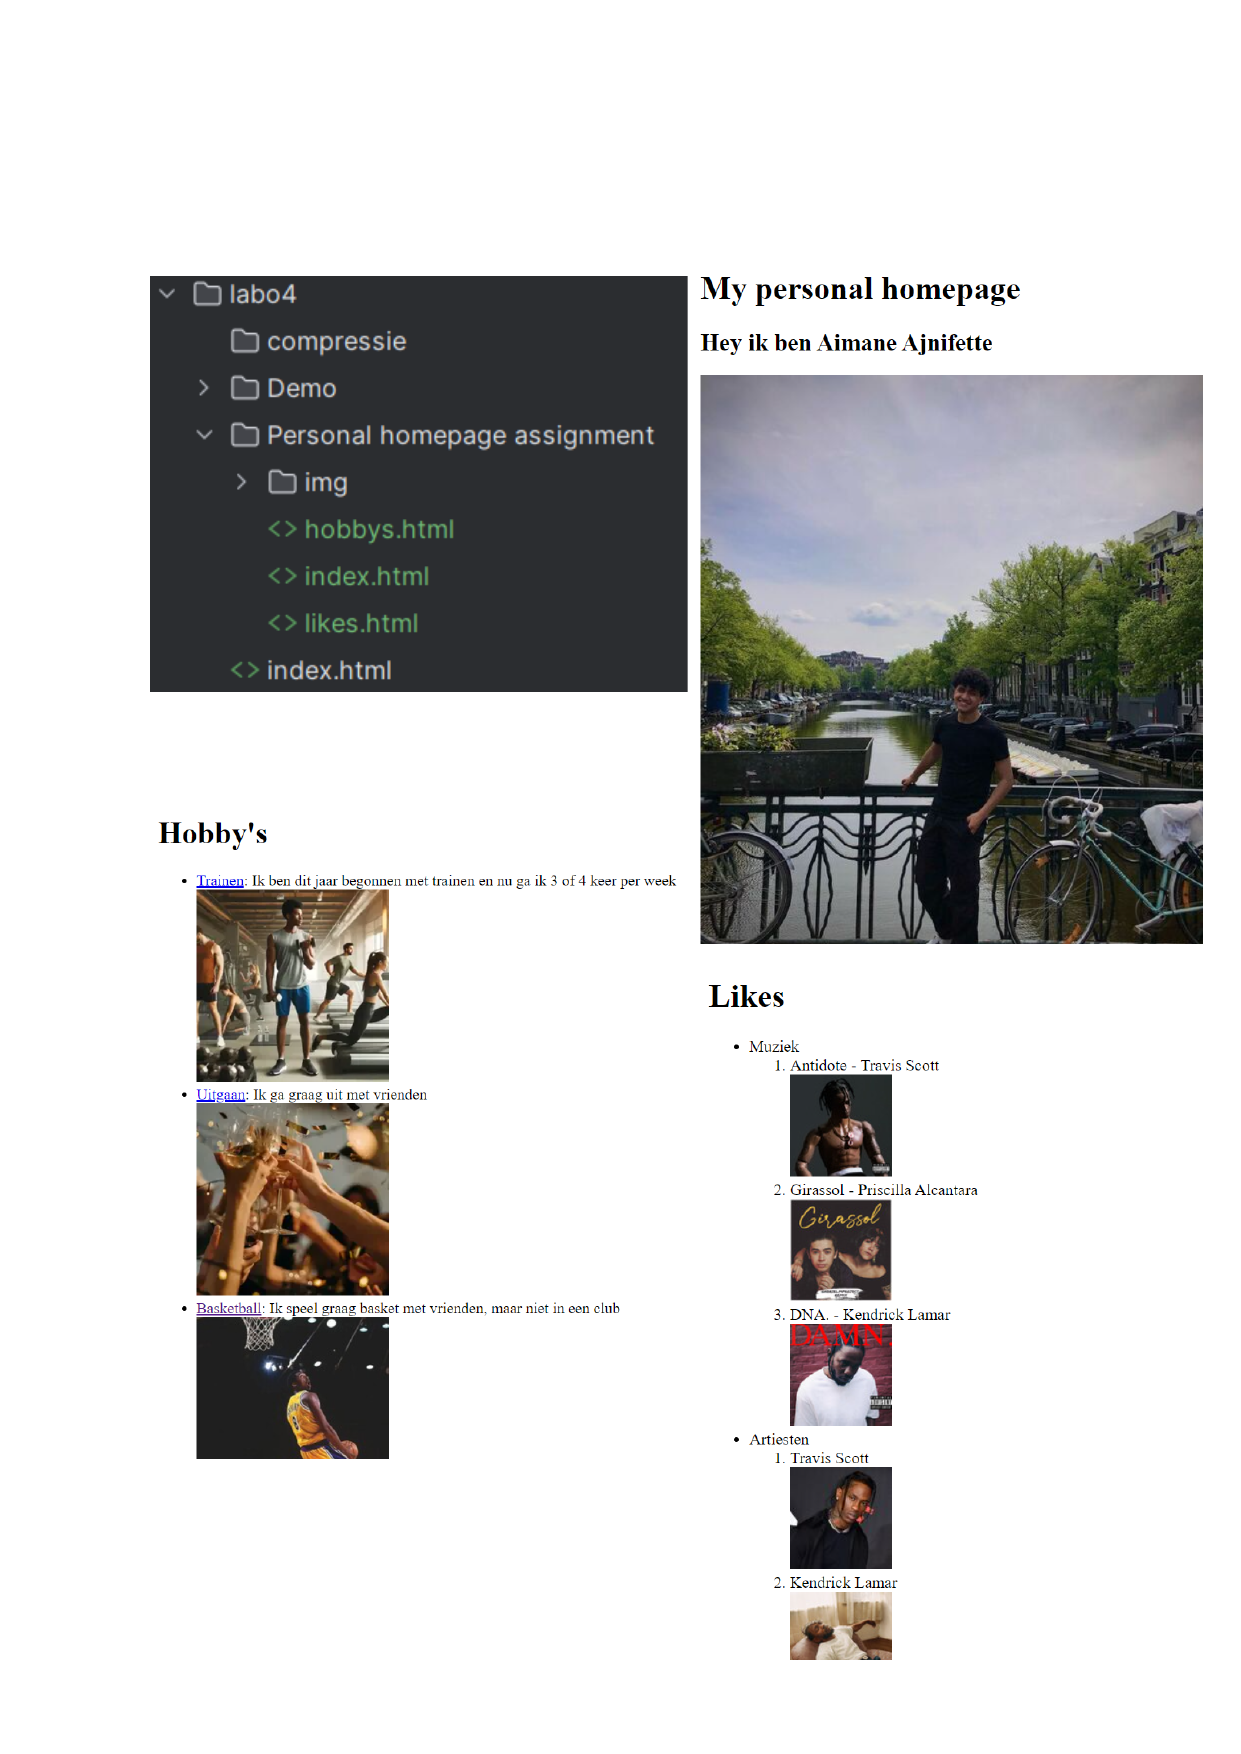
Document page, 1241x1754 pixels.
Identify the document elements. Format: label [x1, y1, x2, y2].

picture [150, 806, 689, 1459]
picture [150, 276, 688, 692]
picture [700, 965, 1205, 1660]
picture [692, 247, 1215, 944]
